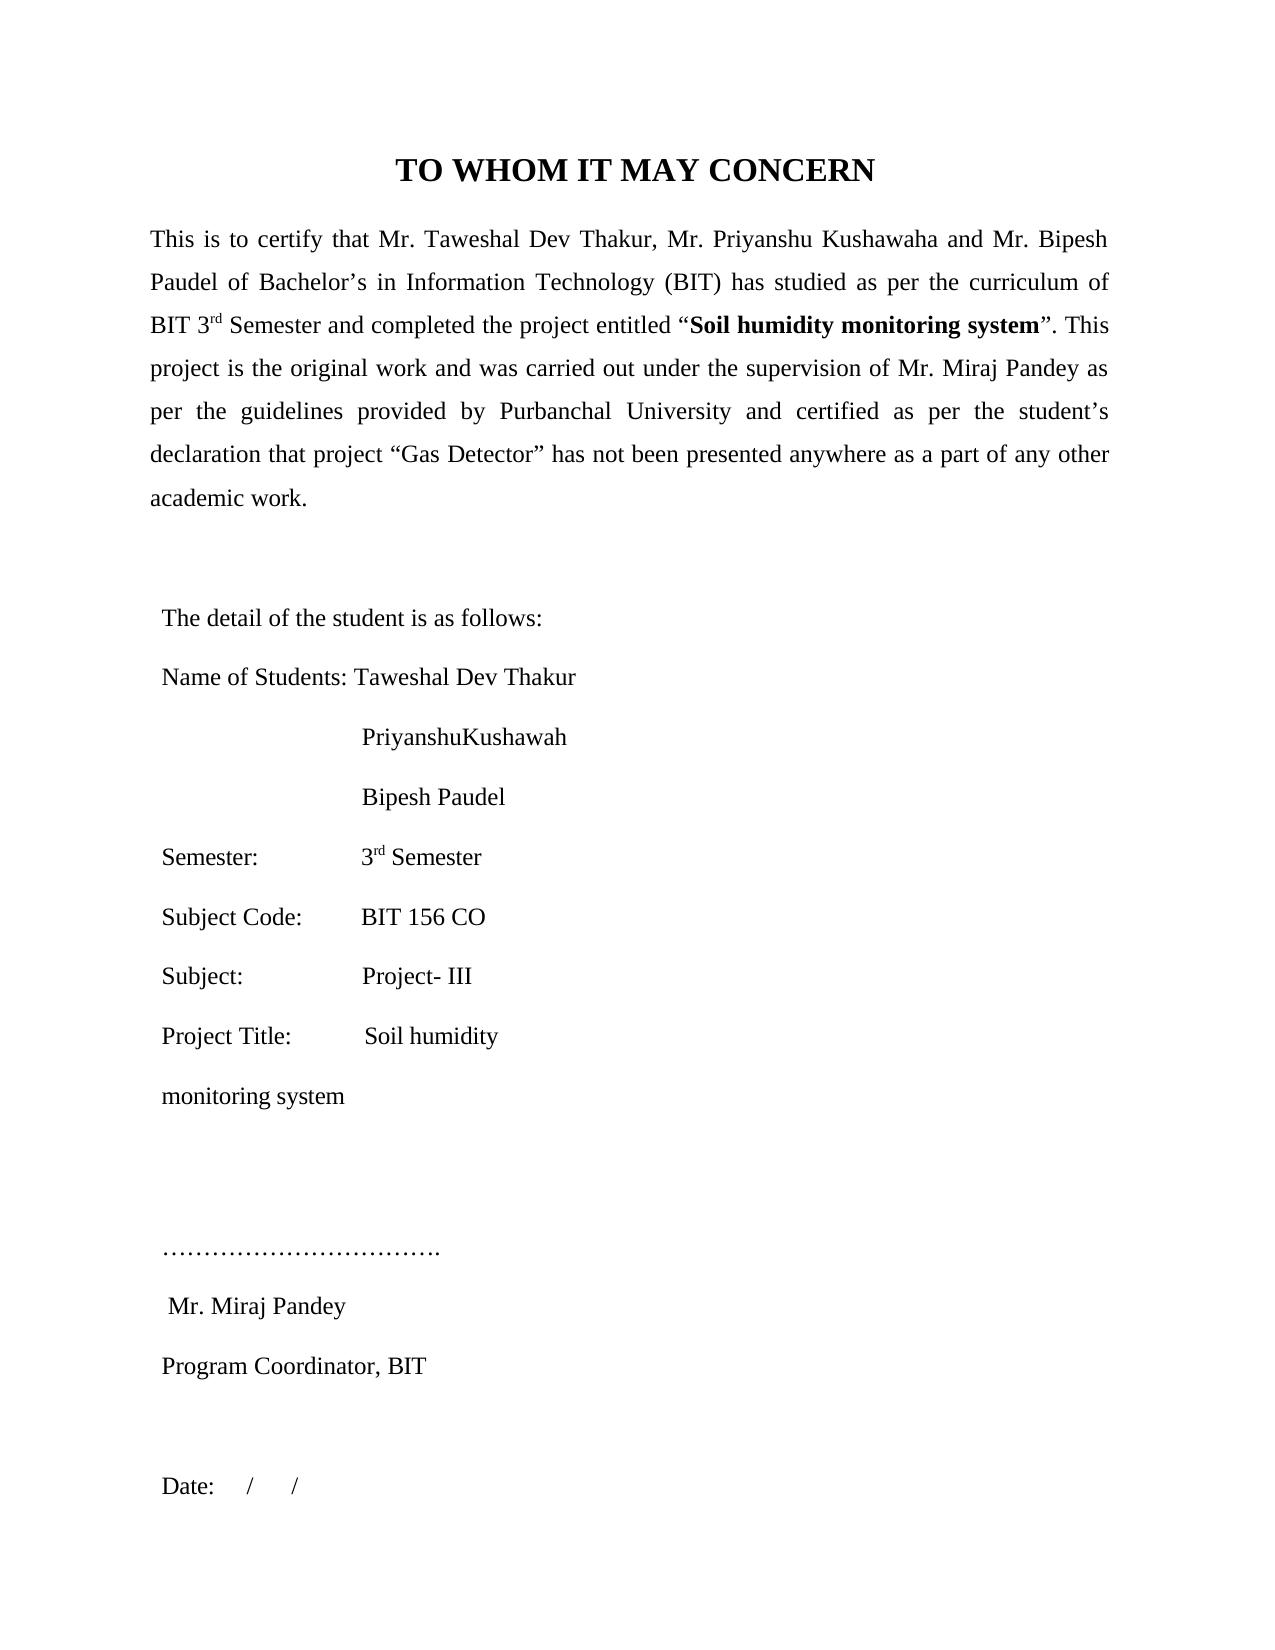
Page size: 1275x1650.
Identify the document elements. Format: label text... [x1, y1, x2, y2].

text ……………………………. [161, 1232, 511, 1260]
text Program Coordinator, BIT [161, 1351, 1125, 1380]
text Semester: 3rd Semester [161, 842, 529, 871]
text The detail of the student is as follows: Name of Students: Taweshal Dev Thakur [161, 603, 579, 691]
text Project Title: Soil humidity monitoring system [161, 1021, 529, 1110]
text Subject: Project- III [161, 961, 529, 990]
text This is to certify that Mr. Taweshal Dev Thakur, Mr. Priyanshu Kushawaha and Mr. Bipesh Paudel of Bachelor’s in Information Technology (BIT) has studied as per the curriculum of BIT 3rd Semester and completed the project entitled “Soil humidity monitoring system”. This project is the original work and was carried out under the supervision of Mr. Miraj Pandey as per the guidelines provided by Purbanchal University and certified as per the student’s declaration that project “Gas Detector” has not been presented anywhere as a part of any other academic work. [150, 224, 1109, 511]
subtitle TO WHOM IT MAY CONCERN [151, 150, 1120, 188]
text Subject Code: BIT 156 CO [161, 902, 529, 930]
text Mr. Miraj Pandey [161, 1291, 511, 1320]
text PriyanshuKushawahBipesh Paudel [362, 722, 573, 811]
text Date: / / [161, 1471, 1125, 1499]
